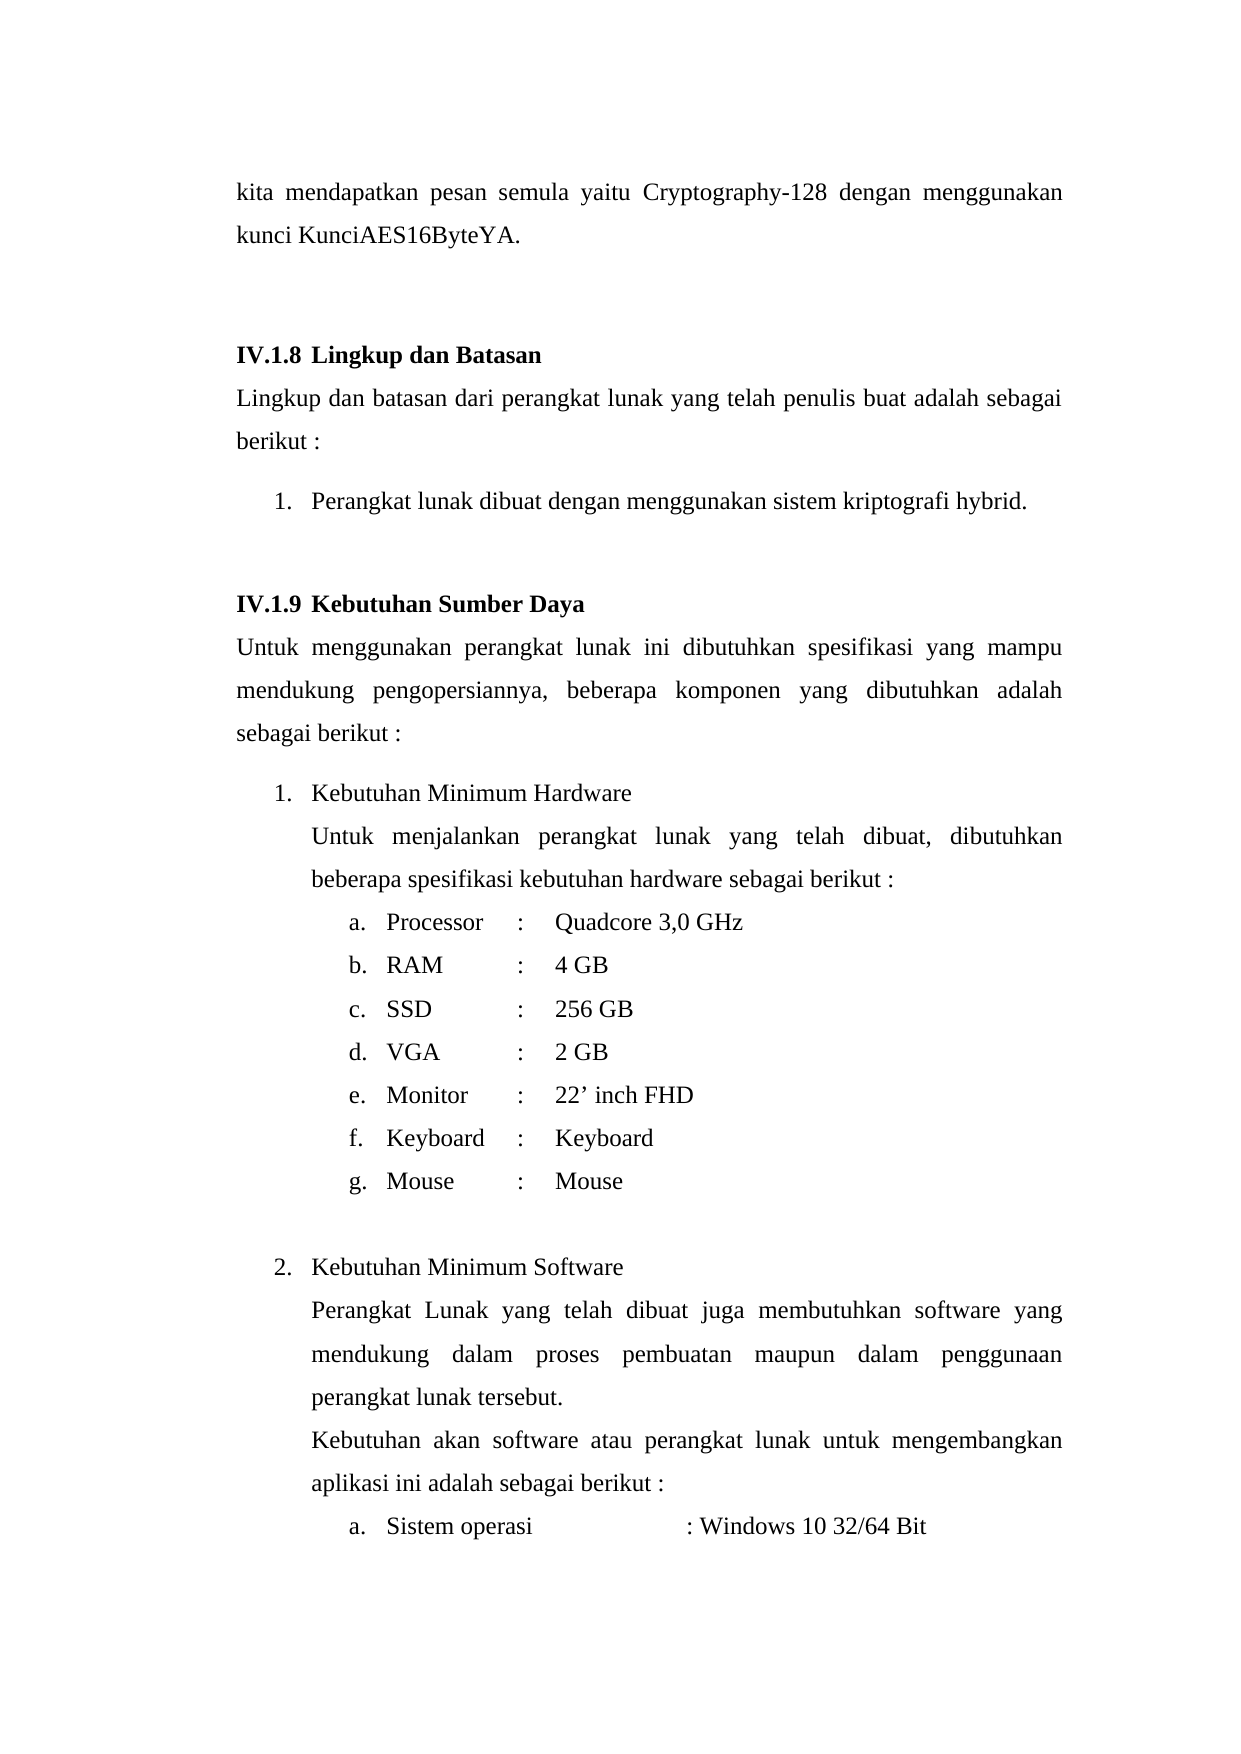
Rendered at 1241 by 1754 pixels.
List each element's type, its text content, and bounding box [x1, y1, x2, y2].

list Perangkat Lunak yang telah dibuat juga membutuhkan software yang mendukung dalam proses pembuatan maupun dalam penggunaan perangkat lunak tersebut. [311, 1296, 1063, 1411]
list Monitor : 22’ inch FHD [349, 1080, 1063, 1109]
text Lingkup dan batasan dari perangkat lunak yang telah penulis buat adalah sebagai berikut : [236, 383, 1063, 455]
list Mouse : Mouse [349, 1166, 1063, 1195]
list Keyboard : Keyboard [349, 1123, 1063, 1152]
subtitle Kebutuhan Sumber Daya [236, 589, 1063, 618]
subtitle Lingkup dan Batasan [236, 340, 1063, 369]
list VGA : 2 GB [349, 1037, 1063, 1066]
list Kebutuhan Minimum Software [274, 1252, 1063, 1281]
list Kebutuhan Minimum Hardware [274, 778, 1063, 807]
list Kebutuhan akan software atau perangkat lunak untuk mengembangkan aplikasi ini adalah sebagai berikut : [311, 1425, 1063, 1497]
list Untuk menjalankan perangkat lunak yang telah dibuat, dibutuhkan beberapa spesifikasi kebutuhan hardware sebagai berikut : [311, 821, 1063, 893]
list Sistem operasi : Windows 10 32/64 Bit [349, 1511, 1063, 1540]
list Perangkat lunak dibuat dengan menggunakan sistem kriptografi hybrid. [274, 486, 1063, 515]
list Processor : Quadcore 3,0 GHz [349, 907, 1063, 936]
text Untuk menggunakan perangkat lunak ini dibutuhkan spesifikasi yang mampu mendukung pengopersiannya, beberapa komponen yang dibutuhkan adalah sebagai berikut : [236, 632, 1063, 747]
list RAM : 4 GB [349, 951, 1063, 979]
list SSD : 256 GB [349, 994, 1063, 1022]
